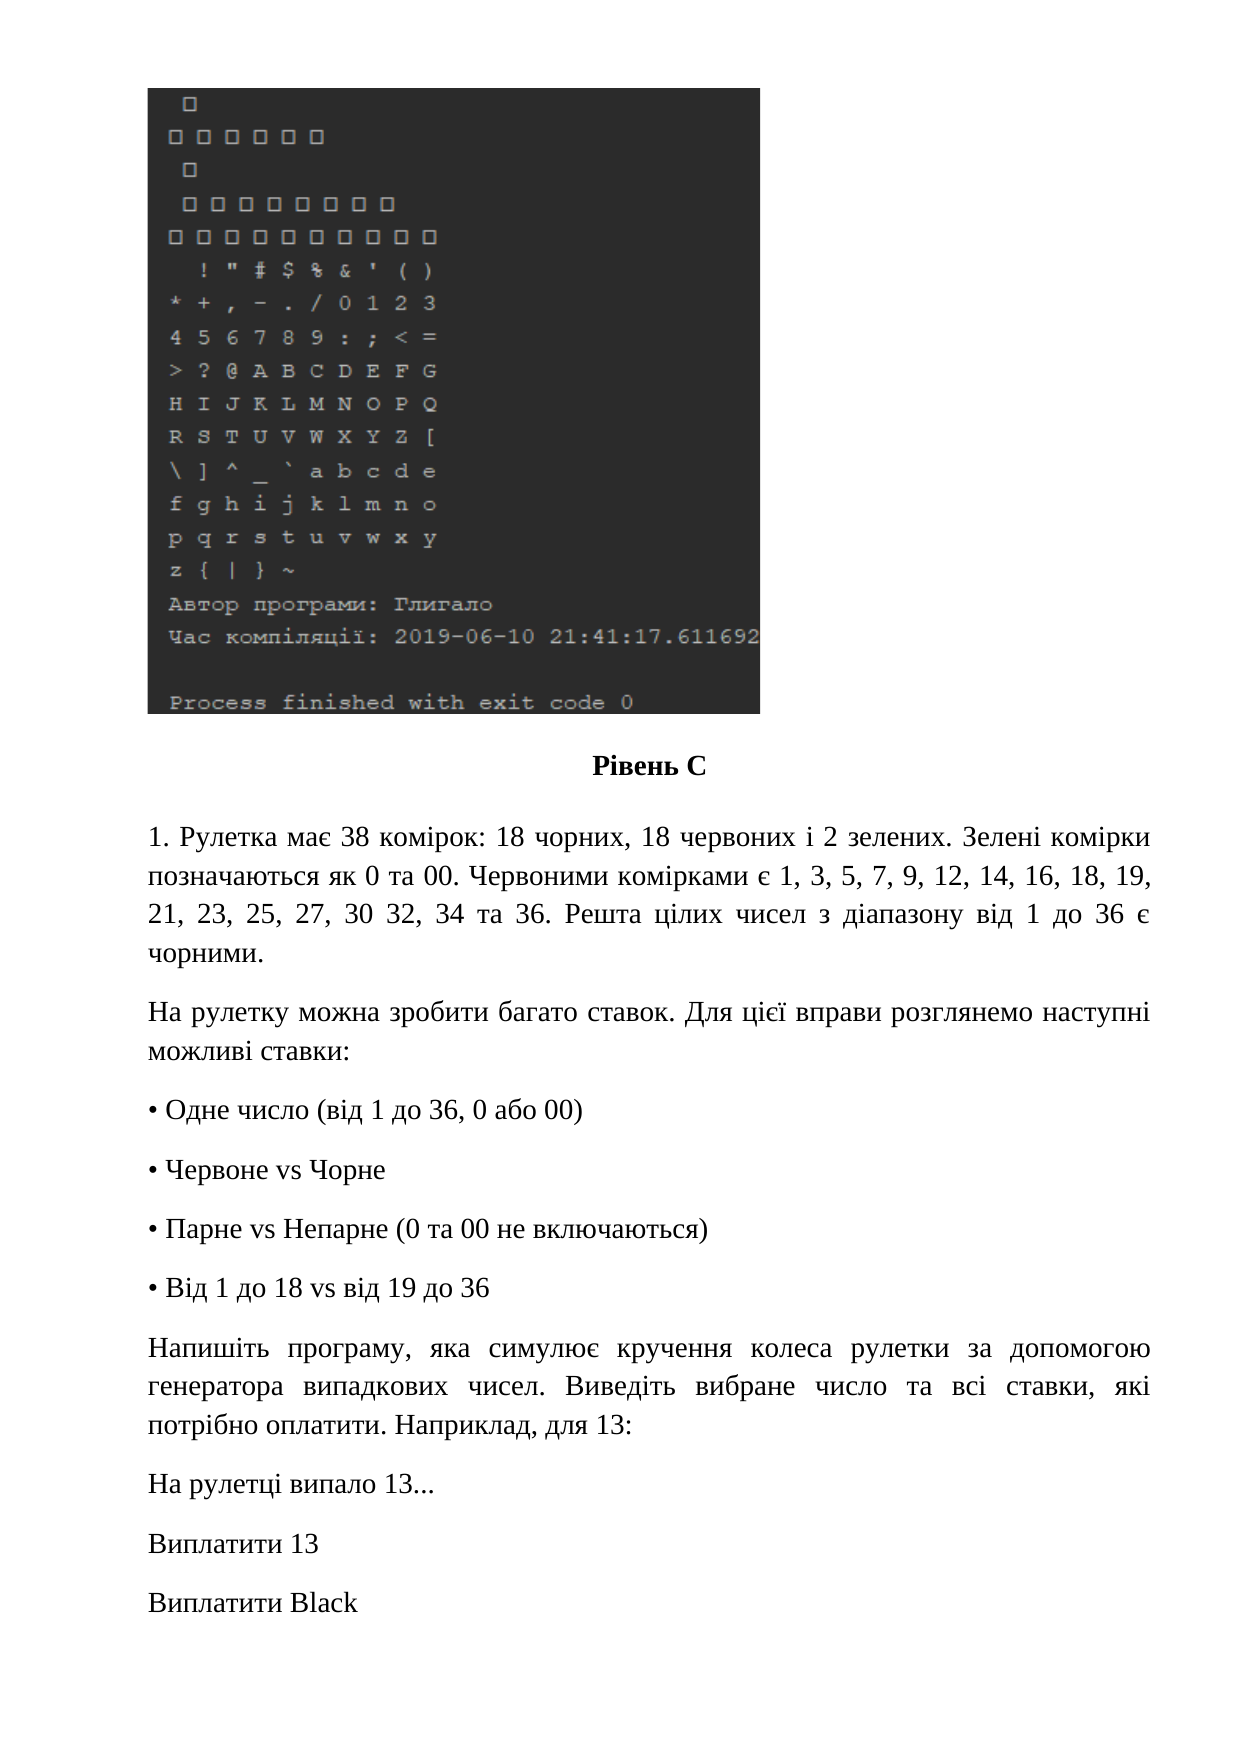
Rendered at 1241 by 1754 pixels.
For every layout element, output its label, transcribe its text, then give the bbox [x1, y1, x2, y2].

text • Червоне vs Чорне [148, 1152, 1152, 1185]
text На рулетці випало 13... [148, 1466, 1152, 1500]
text 1. Рулетка має 38 комірок: 18 чорних, 18 червоних і 2 зелених. Зелені комірки позначаються як 0 та 00. Червоними комірками є 1, 3, 5, 7, 9, 12, 14, 16, 18, 19, 21, 23, 25, 27, 30 32, 34 та 36. Решта цілих чисел з діапазону від 1 до 36 є чорними. [148, 819, 1152, 969]
text Рівень С [148, 748, 1152, 782]
text • Одне число (від 1 до 36, 0 або 00) [148, 1092, 1152, 1126]
text На рулетку можна зробити багато ставок. Для цієї вправи розглянемо наступні можливі ставки: [148, 994, 1152, 1067]
text Напишіть програму, яка симулює кручення колеса рулетки за допомогою генератора випадкових чисел. Виведіть вибране число та всі ставки, які потрібно оплатити. Наприклад, для 13: [148, 1330, 1152, 1441]
text • Парне vs Непарне (0 та 00 не включаються) [148, 1211, 1152, 1245]
text • Від 1 до 18 vs від 19 до 36 [148, 1271, 1152, 1304]
picture [147, 88, 760, 714]
text Виплатити 13 [148, 1526, 1152, 1559]
text Виплатити Black [148, 1585, 1152, 1619]
